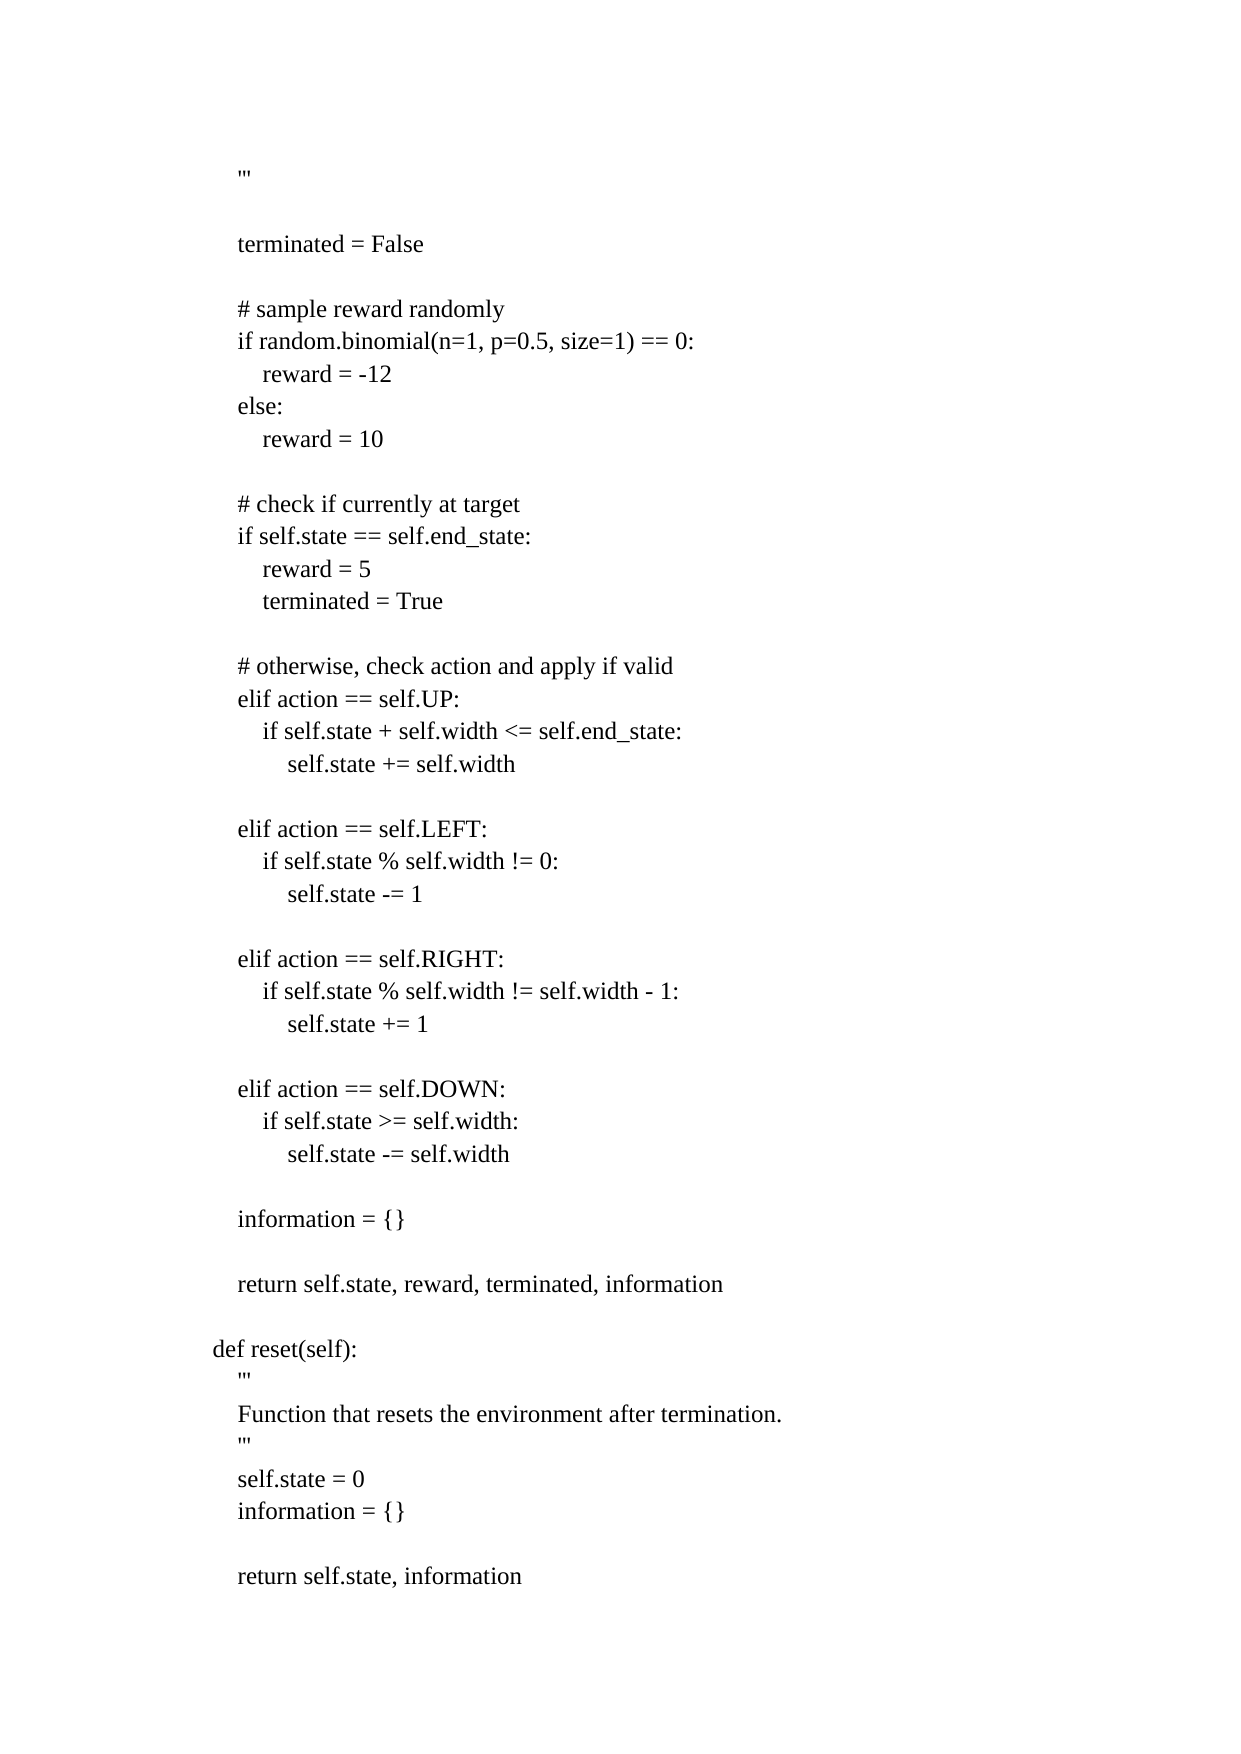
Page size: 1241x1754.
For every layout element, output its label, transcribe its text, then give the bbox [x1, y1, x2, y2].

text elif action == self.UP: [187, 682, 1053, 714]
text # sample reward randomly [187, 292, 1053, 324]
text else: [187, 389, 1053, 422]
text information = {} [187, 1494, 1053, 1527]
text elif action == self.RIGHT: [187, 942, 1053, 974]
text self.state -= self.width [187, 1137, 1053, 1169]
text # otherwise, check action and apply if valid [187, 649, 1053, 682]
text terminated = False [187, 227, 1053, 259]
text self.state = 0 [187, 1462, 1053, 1494]
text Function that resets the environment after termination. [187, 1397, 1053, 1429]
text self.state += 1 [187, 1007, 1053, 1039]
text return self.state, reward, terminated, information [187, 1267, 1053, 1299]
text ''' [187, 1429, 1053, 1462]
text elif action == self.DOWN: [187, 1072, 1053, 1104]
text reward = 5 [187, 552, 1053, 584]
text if random.binomial(n=1, p=0.5, size=1) == 0: [187, 324, 1053, 357]
text information = {} [187, 1202, 1053, 1234]
text ''' [187, 162, 1053, 194]
text if self.state == self.end_state: [187, 519, 1053, 552]
text terminated = True [187, 584, 1053, 617]
text self.state -= 1 [187, 877, 1053, 909]
text def reset(self): [187, 1332, 1053, 1364]
text return self.state, information [187, 1559, 1053, 1592]
text elif action == self.LEFT: [187, 812, 1053, 844]
text reward = 10 [187, 422, 1053, 454]
text # check if currently at target [187, 487, 1053, 519]
text if self.state % self.width != 0: [187, 844, 1053, 877]
text if self.state % self.width != self.width - 1: [187, 974, 1053, 1007]
text reward = -12 [187, 357, 1053, 389]
text if self.state + self.width <= self.end_state: [187, 714, 1053, 747]
text ''' [187, 1364, 1053, 1397]
text self.state += self.width [187, 747, 1053, 779]
text if self.state >= self.width: [187, 1104, 1053, 1137]
